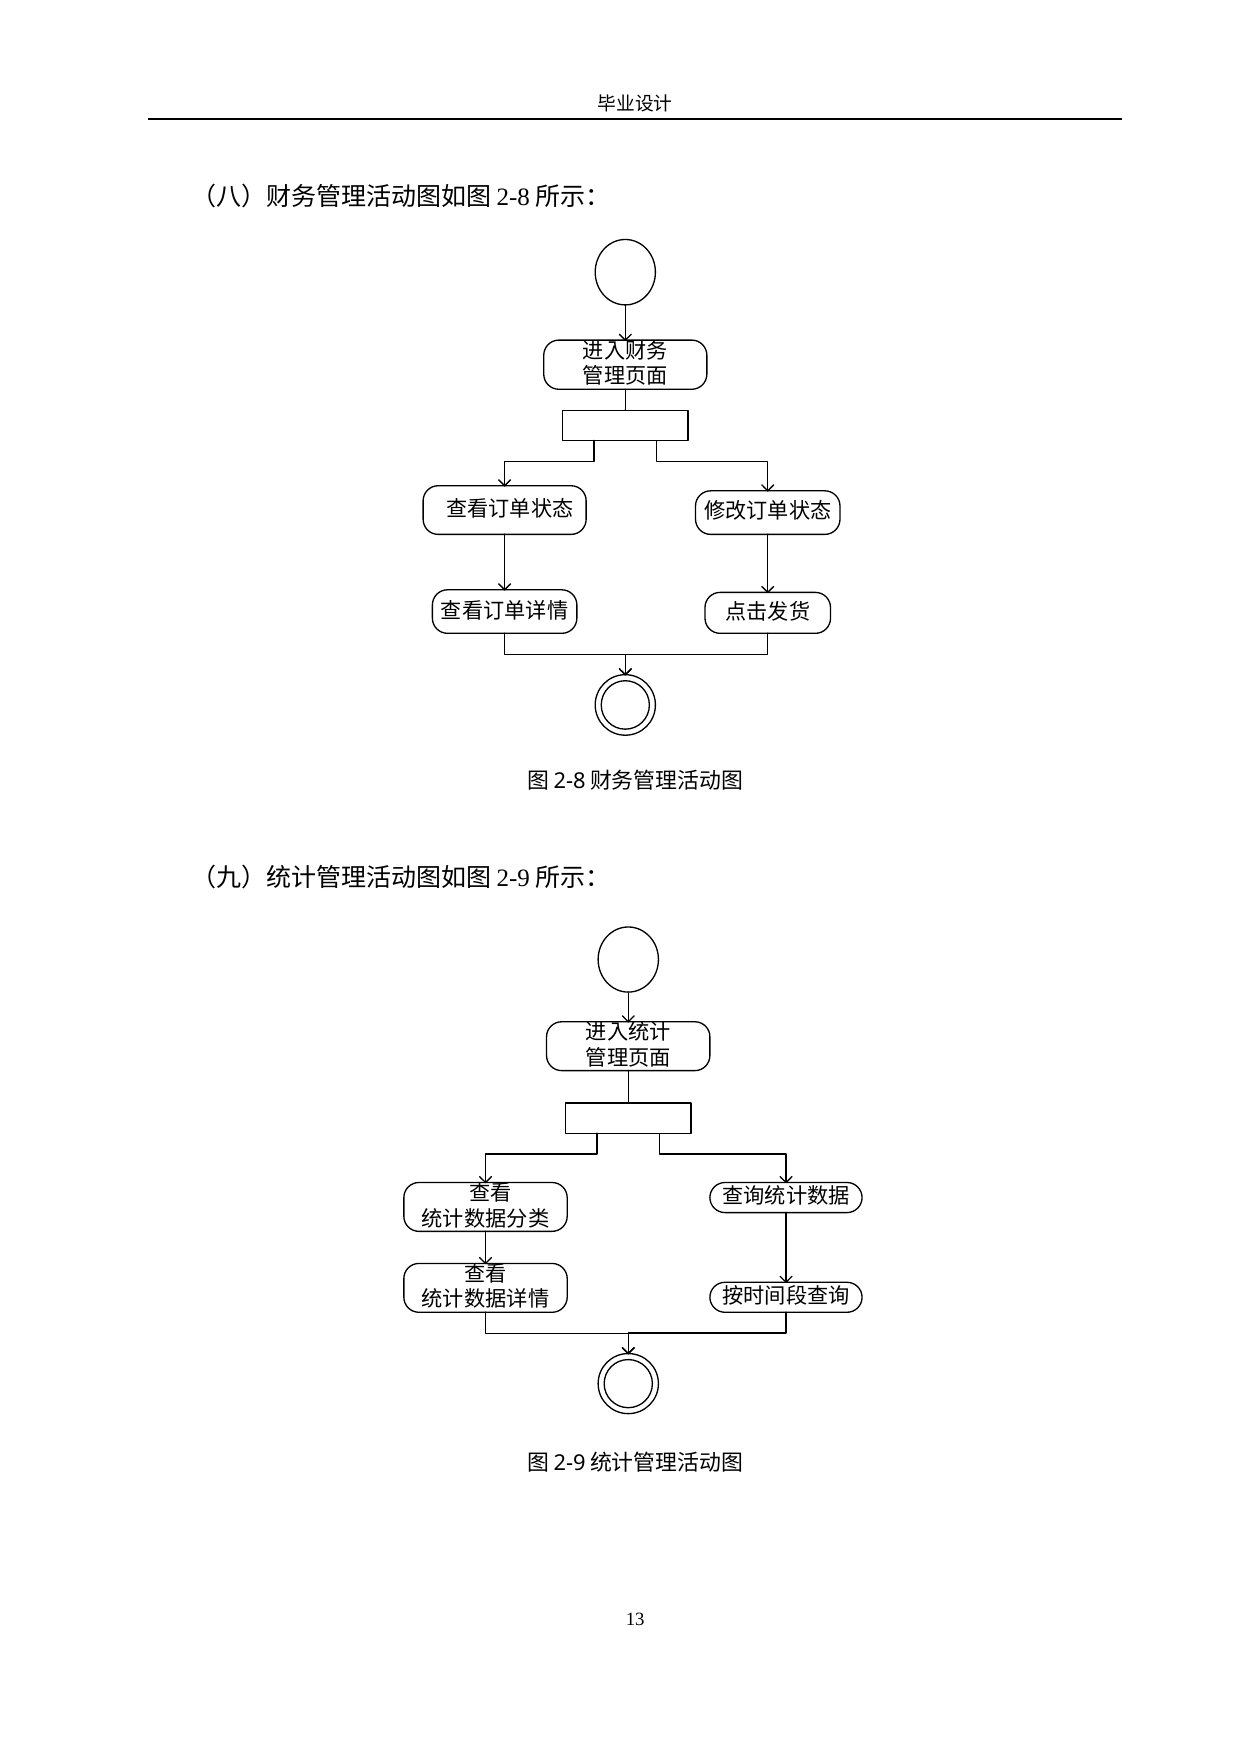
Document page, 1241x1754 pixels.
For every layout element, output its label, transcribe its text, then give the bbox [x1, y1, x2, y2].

text 图2-9统计管理活动图 [148, 1445, 1122, 1477]
list 统计管理活动图如图2-9所示： [148, 843, 1122, 908]
text 图2-8财务管理活动图 [148, 763, 1122, 796]
list 财务管理活动图如图2-8所示： [148, 162, 1122, 227]
